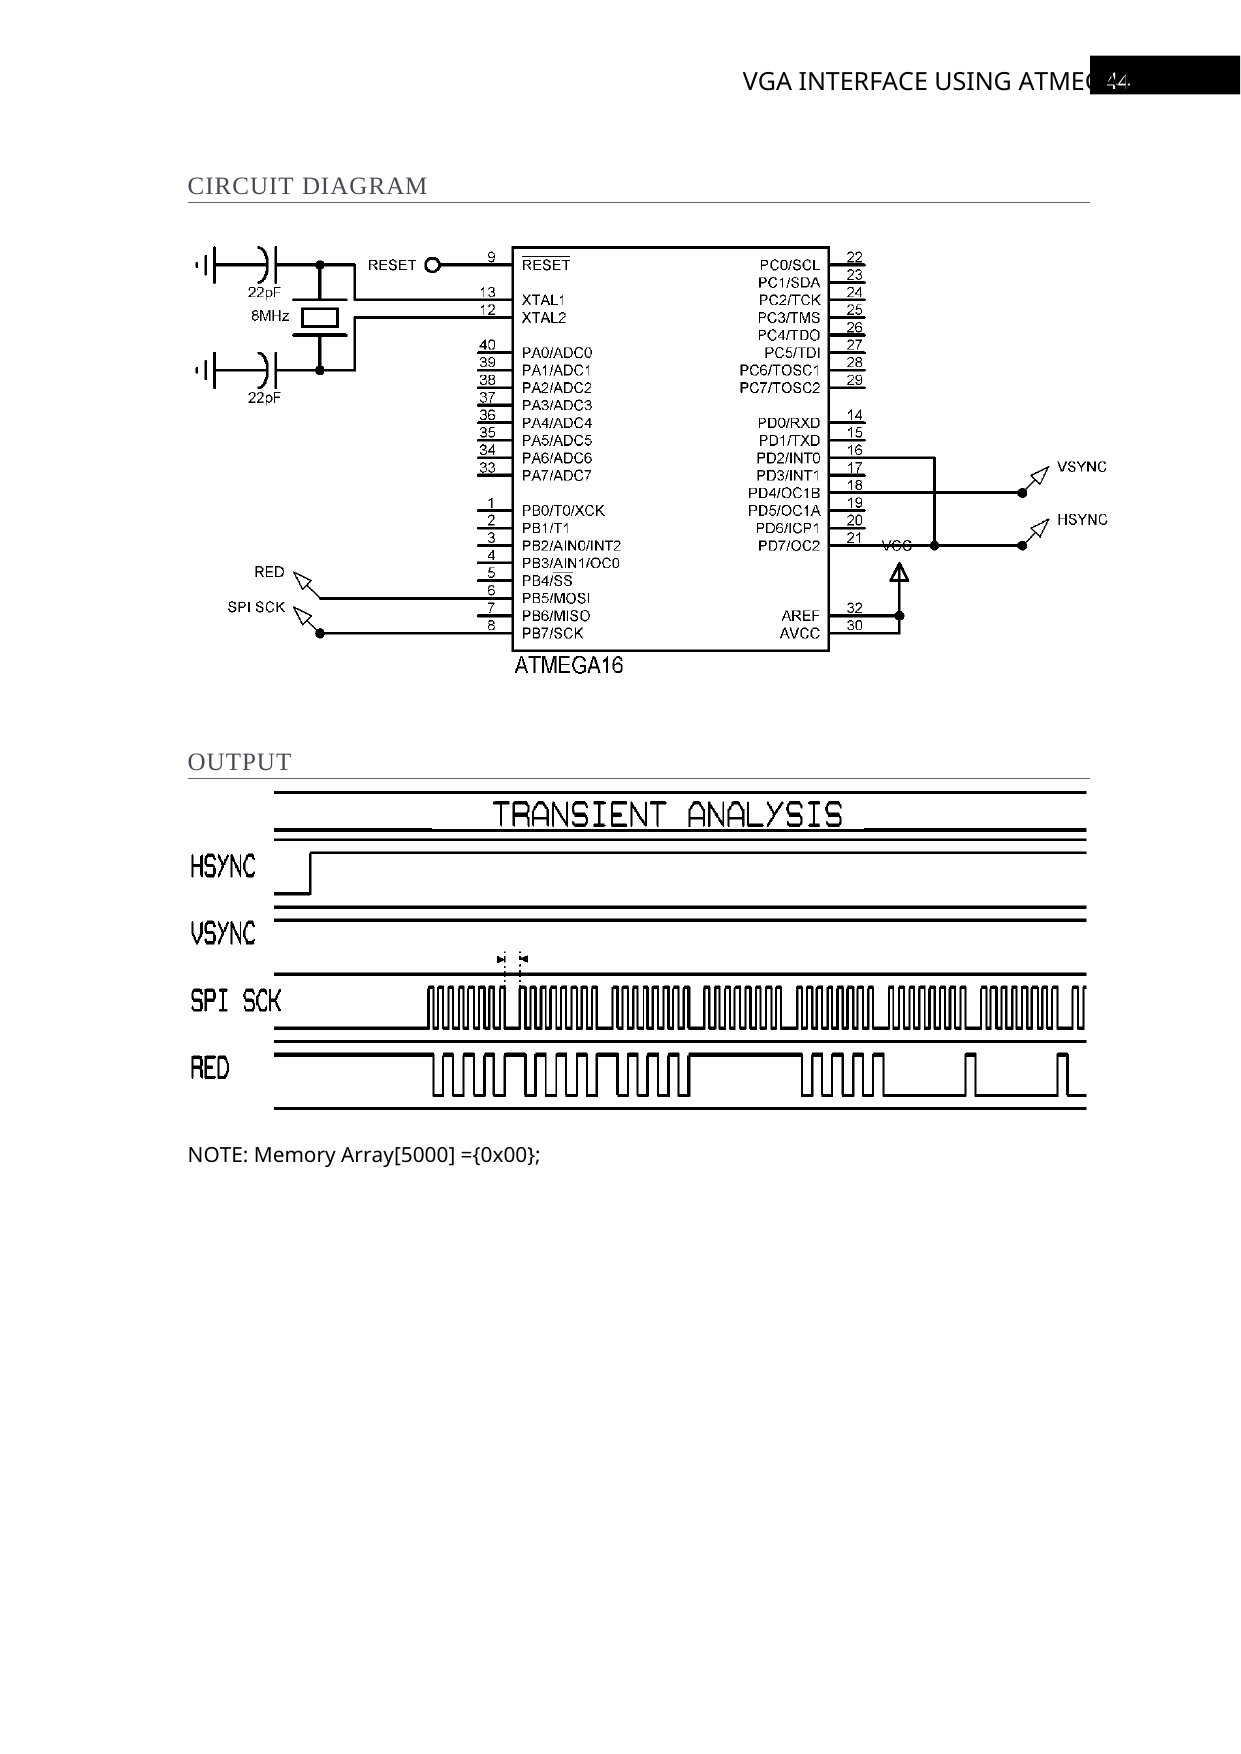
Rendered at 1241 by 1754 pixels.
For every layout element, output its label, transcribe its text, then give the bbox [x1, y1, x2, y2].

text NOTE: Memory Array[5000] ={0x00}; [187, 1140, 1090, 1169]
picture [187, 789, 1091, 1120]
subtitle CIRCUIT DIAGRAM [187, 171, 1090, 203]
subtitle OUTPUT [187, 747, 1090, 779]
picture [187, 228, 1113, 677]
